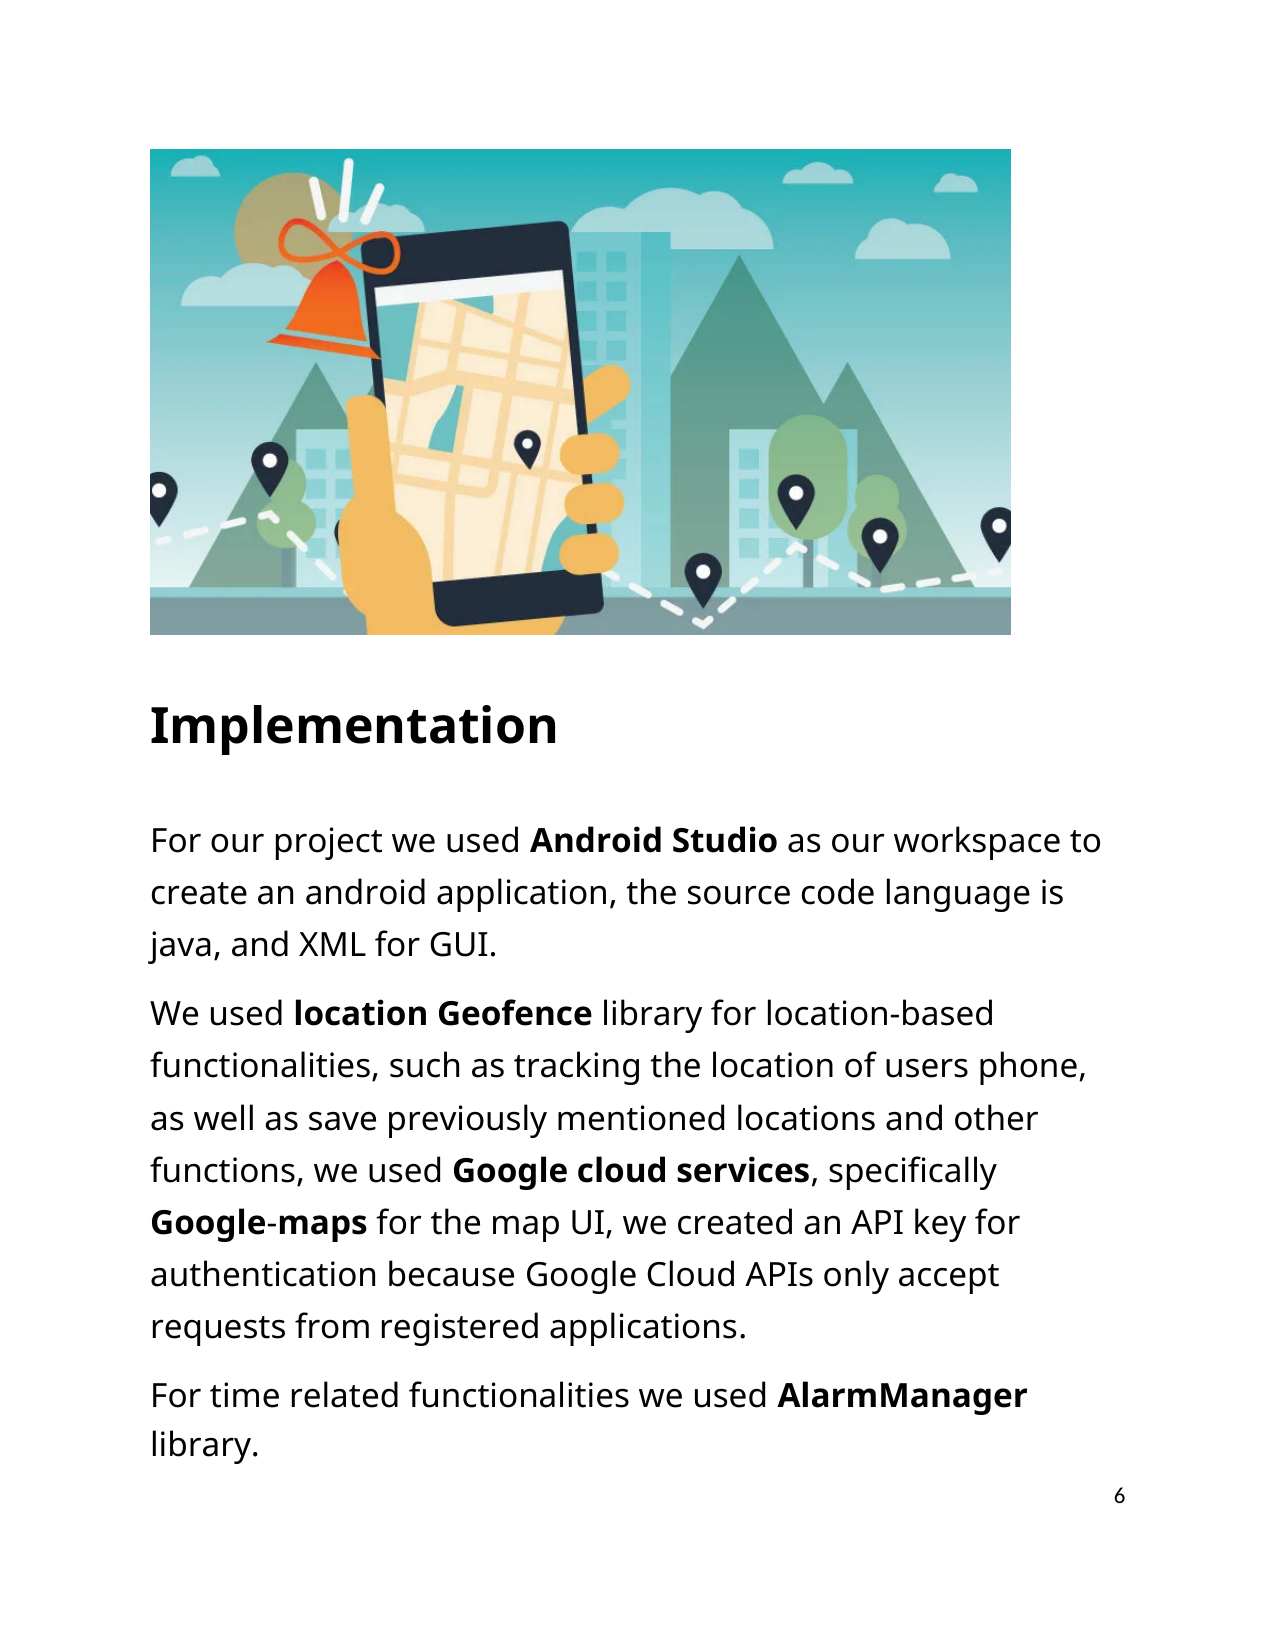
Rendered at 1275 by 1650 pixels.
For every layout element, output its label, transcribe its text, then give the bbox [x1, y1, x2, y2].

subtitle Implementation [150, 690, 1125, 758]
picture [150, 149, 1011, 635]
text For time related functionalities we used AlarmManager library. [150, 1372, 1125, 1466]
text We used location Geofence library for location-based functionalities, such as tracking the location of users phone, as well as save previously mentioned locations and other functions, we used Google cloud services, specifically Google-maps for the map UI, we created an API key for authentication because Google Cloud APIs only accept requests from registered applications. [150, 990, 1125, 1348]
text For our project we used Android Studio as our workspace to create an android application, the source code language is java, and XML for GUI. [150, 817, 1125, 967]
